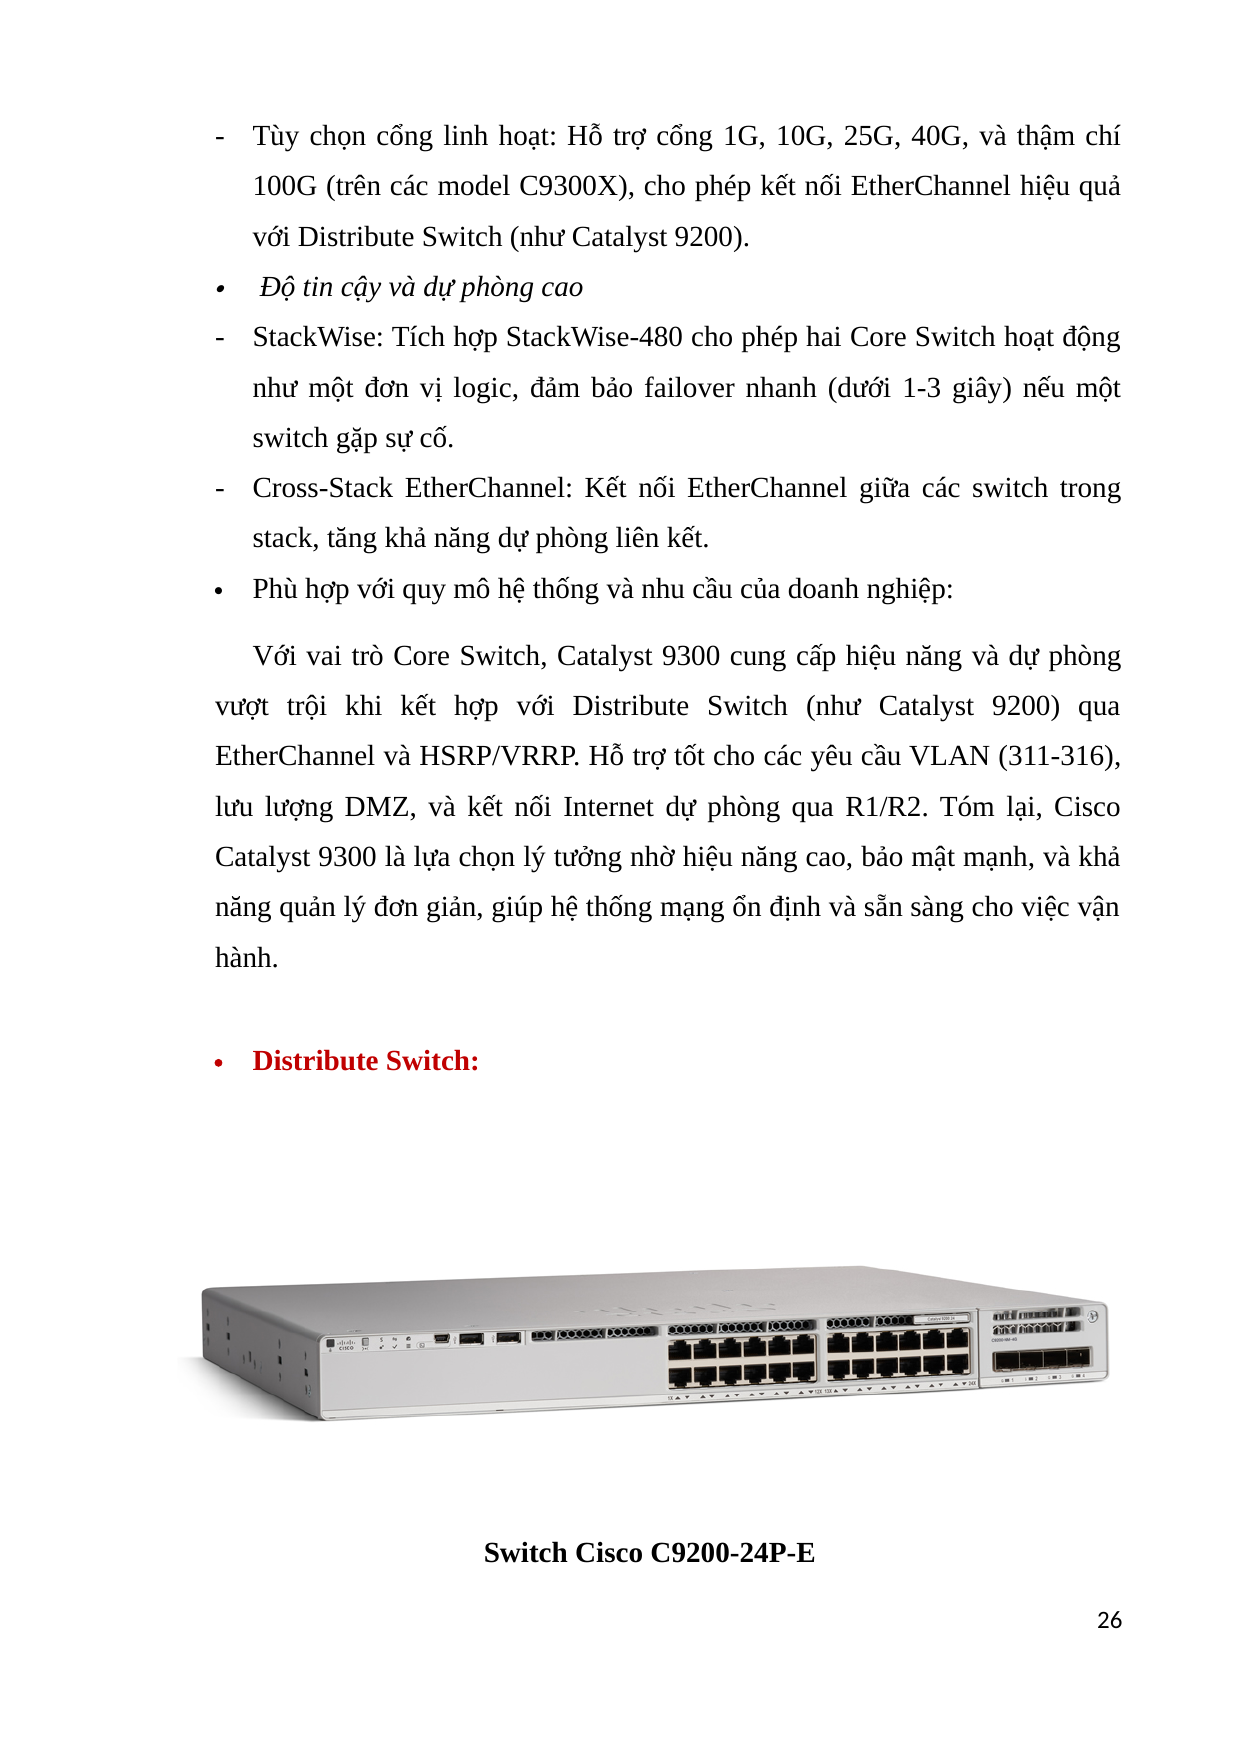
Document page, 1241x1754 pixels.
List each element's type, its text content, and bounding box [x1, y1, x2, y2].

list Distribute Switch: [215, 1043, 1122, 1076]
list Phù hợp với quy mô hệ thống và nhu cầu của doanh nghiệp: [215, 571, 1122, 604]
text Switch Cisco C9200-24P-E [177, 1536, 1122, 1569]
list Cross-Stack EtherChannel: Kết nối EtherChannel giữa các switch trong stack, tăng khả năng dự phòng liên kết. [215, 470, 1122, 554]
list Tùy chọn cổng linh hoạt: Hỗ trợ cổng 1G, 10G, 25G, 40G, và thậm chí 100G (trên các model C9300X), cho phép kết nối EtherChannel hiệu quả với Distribute Switch (như Catalyst 9200). [215, 118, 1122, 252]
list StackWise: Tích hợp StackWise-480 cho phép hai Core Switch hoạt động như một đơn vị logic, đảm bảo failover nhanh (dưới 1-3 giây) nếu một switch gặp sự cố. [215, 319, 1122, 453]
text Với vai trò Core Switch, Catalyst 9300 cung cấp hiệu năng và dự phòng vượt trội khi kết hợp với Distribute Switch (như Catalyst 9200) qua EtherChannel và HSRP/VRRP. Hỗ trợ tốt cho các yêu cầu VLAN (311-316), lưu lượng DMZ, và kết nối Internet dự phòng qua R1/R2. Tóm lại, Cisco Catalyst 9300 là lựa chọn lý tưởng nhờ hiệu năng cao, bảo mật mạnh, và khả năng quản lý đơn giản, giúp hệ thống mạng ổn định và sẵn sàng cho việc vận hành. [215, 638, 1122, 973]
list Độ tin cậy và dự phòng cao [215, 269, 1122, 303]
picture [177, 1165, 1132, 1517]
